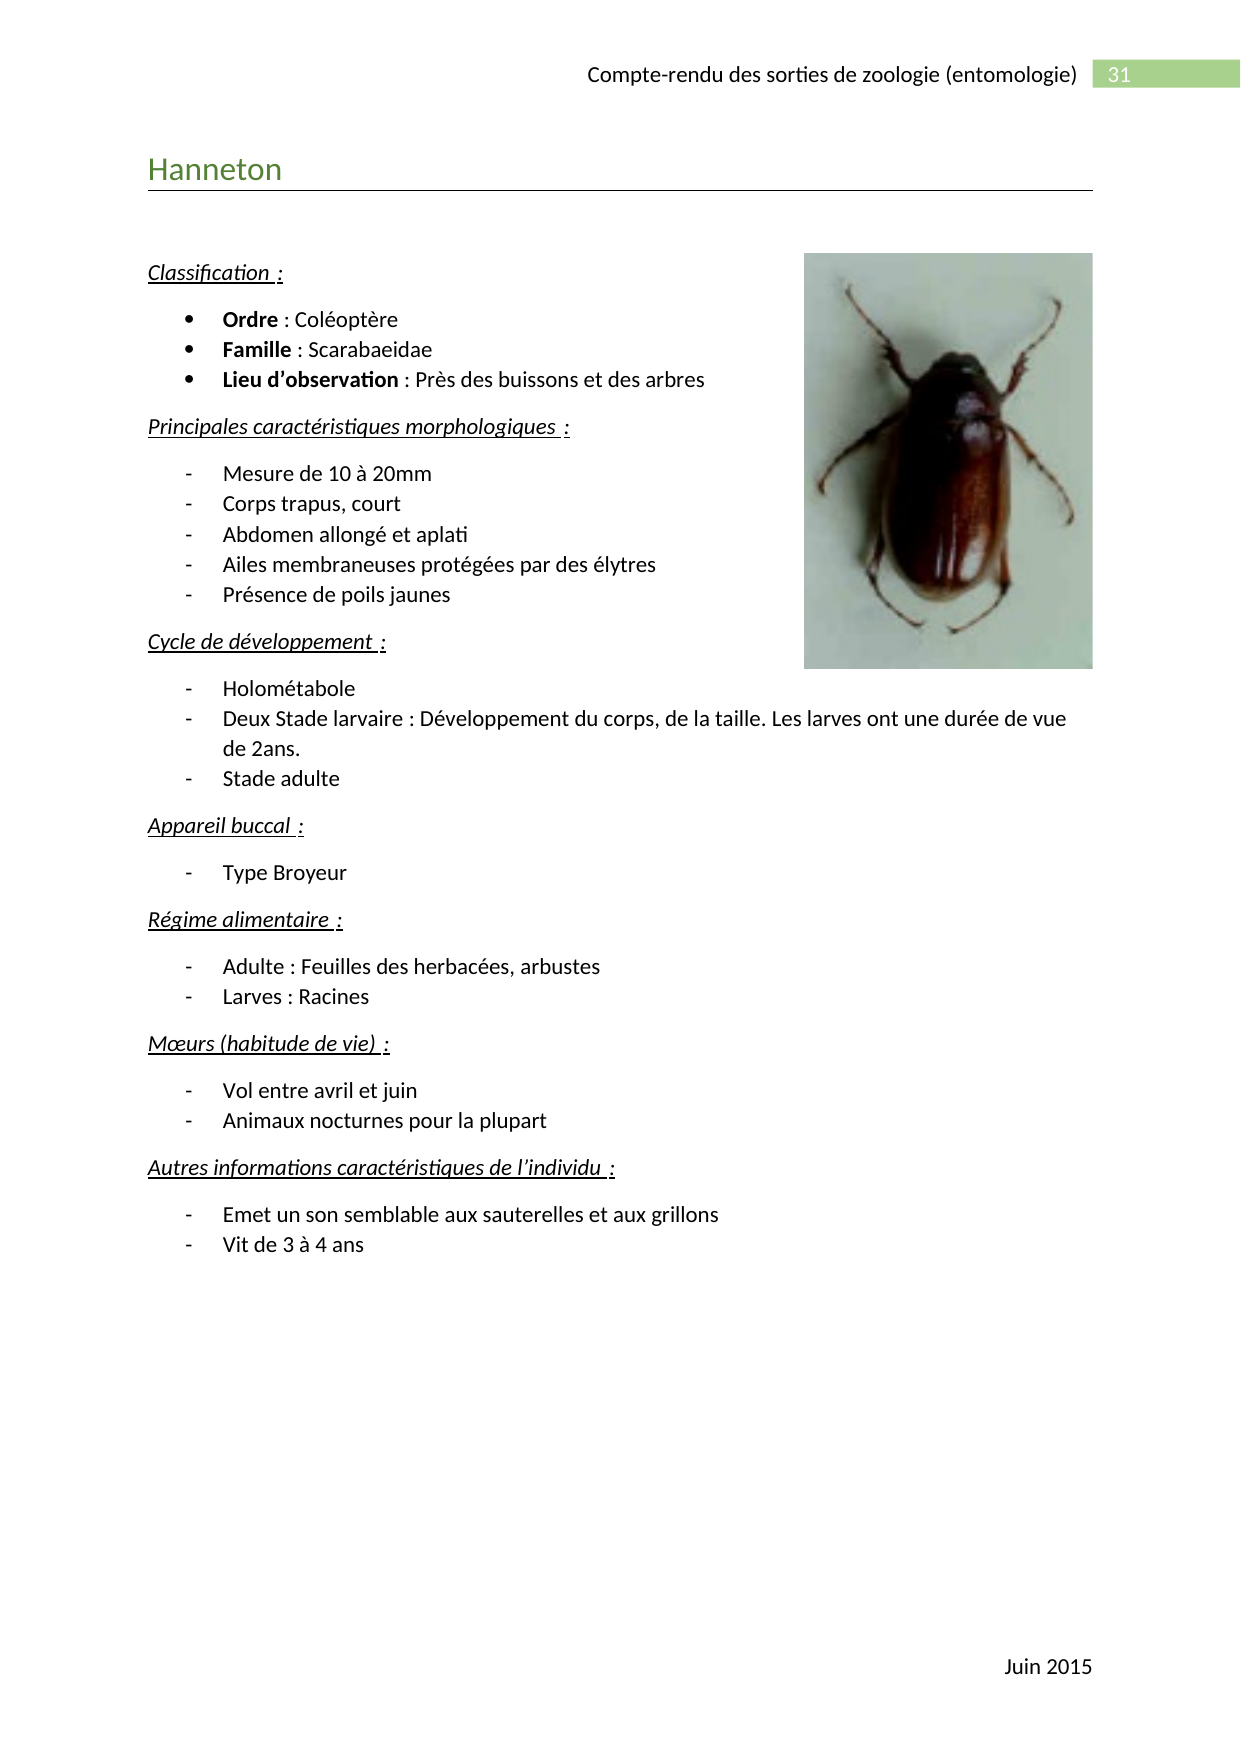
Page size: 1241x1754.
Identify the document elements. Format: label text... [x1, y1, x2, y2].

picture [804, 253, 1093, 669]
list Ordre : Coléoptère [185, 305, 804, 333]
list Présence de poils jaunes [185, 580, 804, 608]
list Abdomen allongé et aplati [185, 520, 804, 548]
list Type Broyeur [185, 858, 1093, 886]
list Vol entre avril et juin [185, 1076, 1093, 1104]
list Holométabole [185, 674, 1093, 702]
text Mœurs (habitude de vie) : [148, 1029, 1093, 1057]
list Famille : Scarabaeidae [185, 335, 804, 363]
text Régime alimentaire : [148, 905, 1093, 933]
list Ailes membraneuses protégées par des élytres [185, 550, 804, 578]
list Corps trapus, court [185, 489, 804, 517]
list Deux Stade larvaire : Développement du corps, de la taille. Les larves ont une durée de vue de 2ans. [185, 704, 1093, 762]
list Vit de 3 à 4 ans [185, 1230, 1093, 1258]
list Animaux nocturnes pour la plupart [185, 1106, 1093, 1134]
list Lieu d’observation : Près des buissons et des arbres [185, 366, 804, 393]
text Autres informations caractéristiques de l’individu : [148, 1153, 1093, 1181]
text Principales caractéristiques morphologiques : [148, 412, 804, 440]
text Appareil buccal : [148, 811, 1093, 839]
list Emet un son semblable aux sauterelles et aux grillons [185, 1200, 1093, 1228]
list Stade adulte [185, 764, 1093, 792]
list Mesure de 10 à 20mm [185, 459, 804, 487]
list Larves : Racines [185, 982, 1093, 1010]
text Classification : [148, 258, 804, 286]
list Adulte : Feuilles des herbacées, arbustes [185, 952, 1093, 980]
text Cycle de développement : [148, 627, 804, 655]
text Hanneton [148, 148, 1093, 190]
